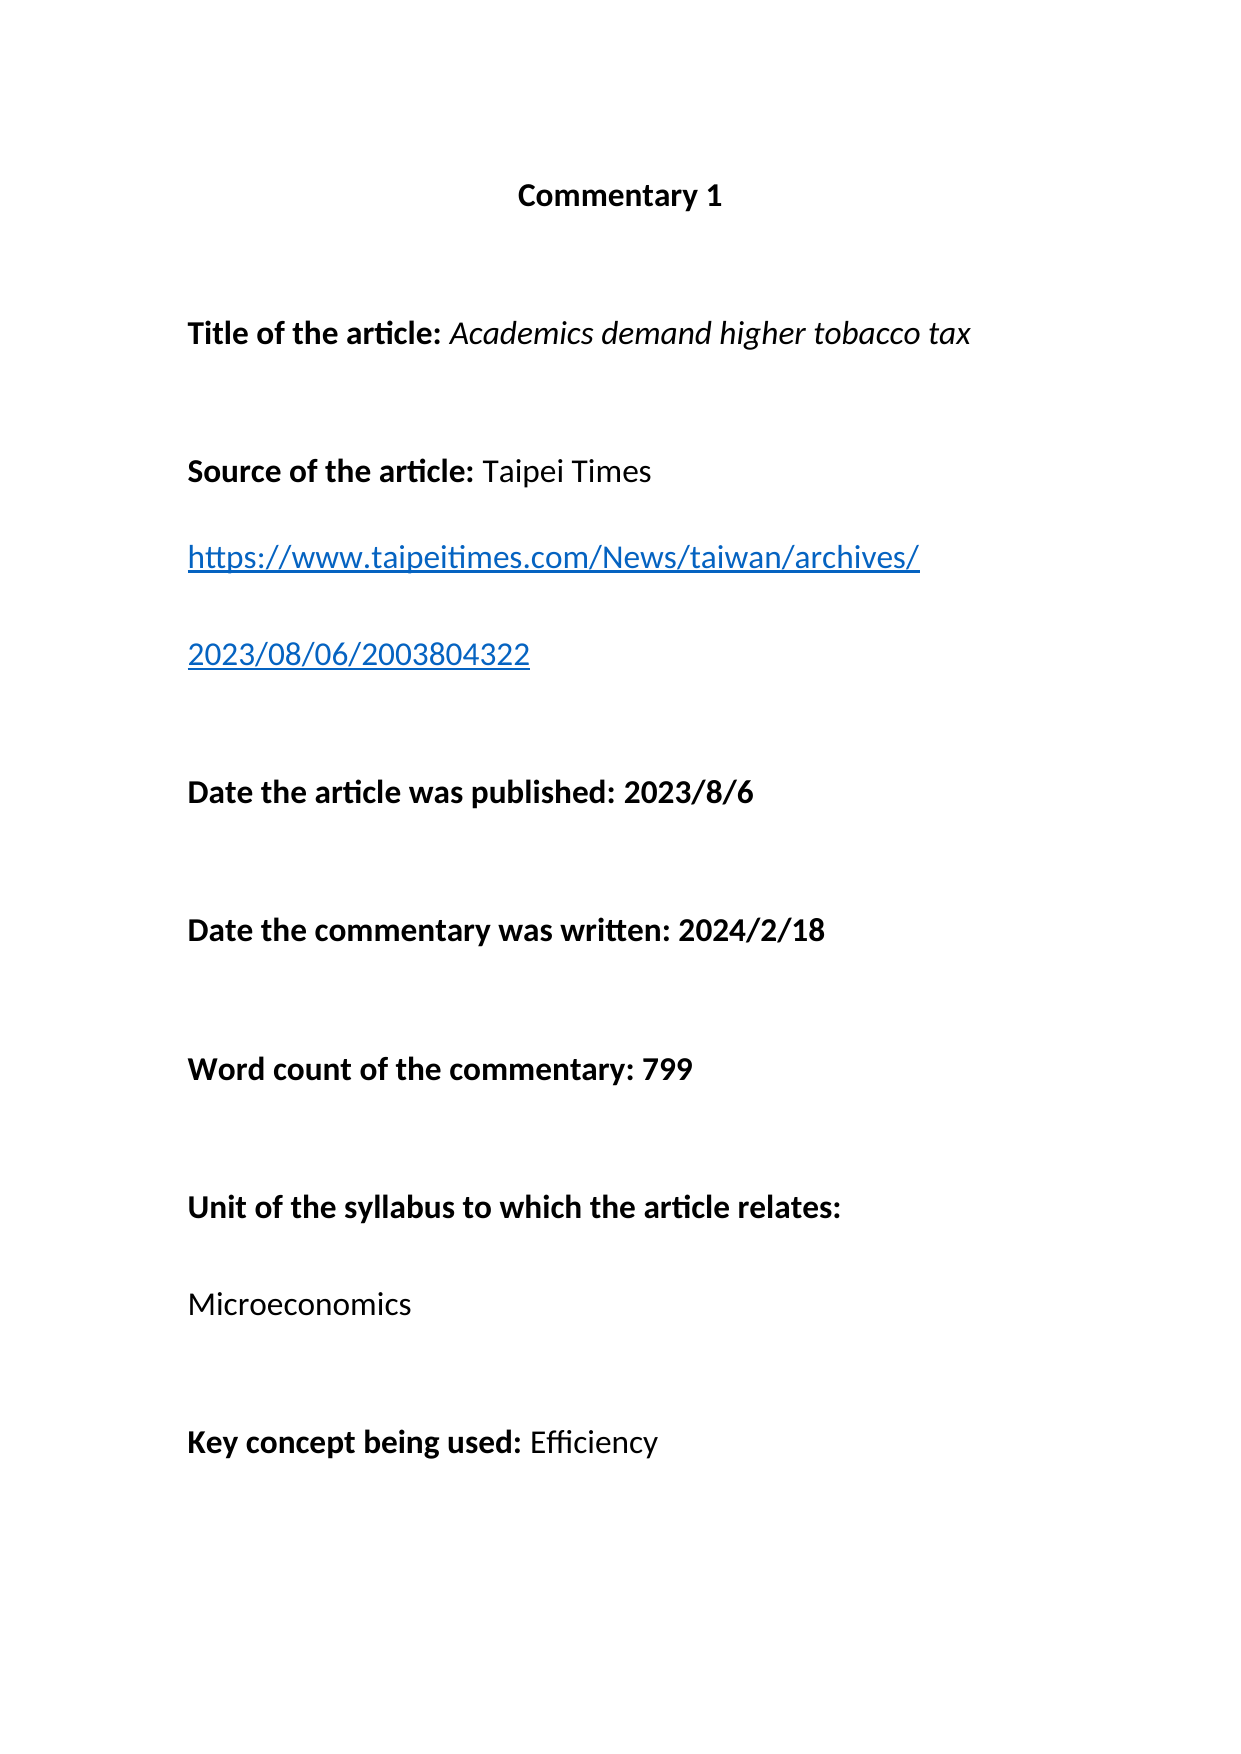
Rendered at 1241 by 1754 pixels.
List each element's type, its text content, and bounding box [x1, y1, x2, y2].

text https://www.taipeitimes.com/News/taiwan/archives/2023/08/06/2003804322 [187, 523, 1053, 686]
text Word count of the commentary: 799 [187, 1035, 1053, 1100]
text Source of the article: Taipei Times [187, 438, 1053, 503]
text Commentary 1 [187, 162, 1053, 227]
text Unit of the syllabus to which the article relates: Microeconomics [187, 1173, 1053, 1336]
text Key concept being used: Efficiency [187, 1409, 1053, 1474]
text Title of the article: Academics demand higher tobacco tax [187, 300, 1053, 365]
text Date the commentary was written: 2024/2/18 [187, 897, 1053, 962]
text Date the article was published: 2023/8/6 [187, 759, 1053, 824]
